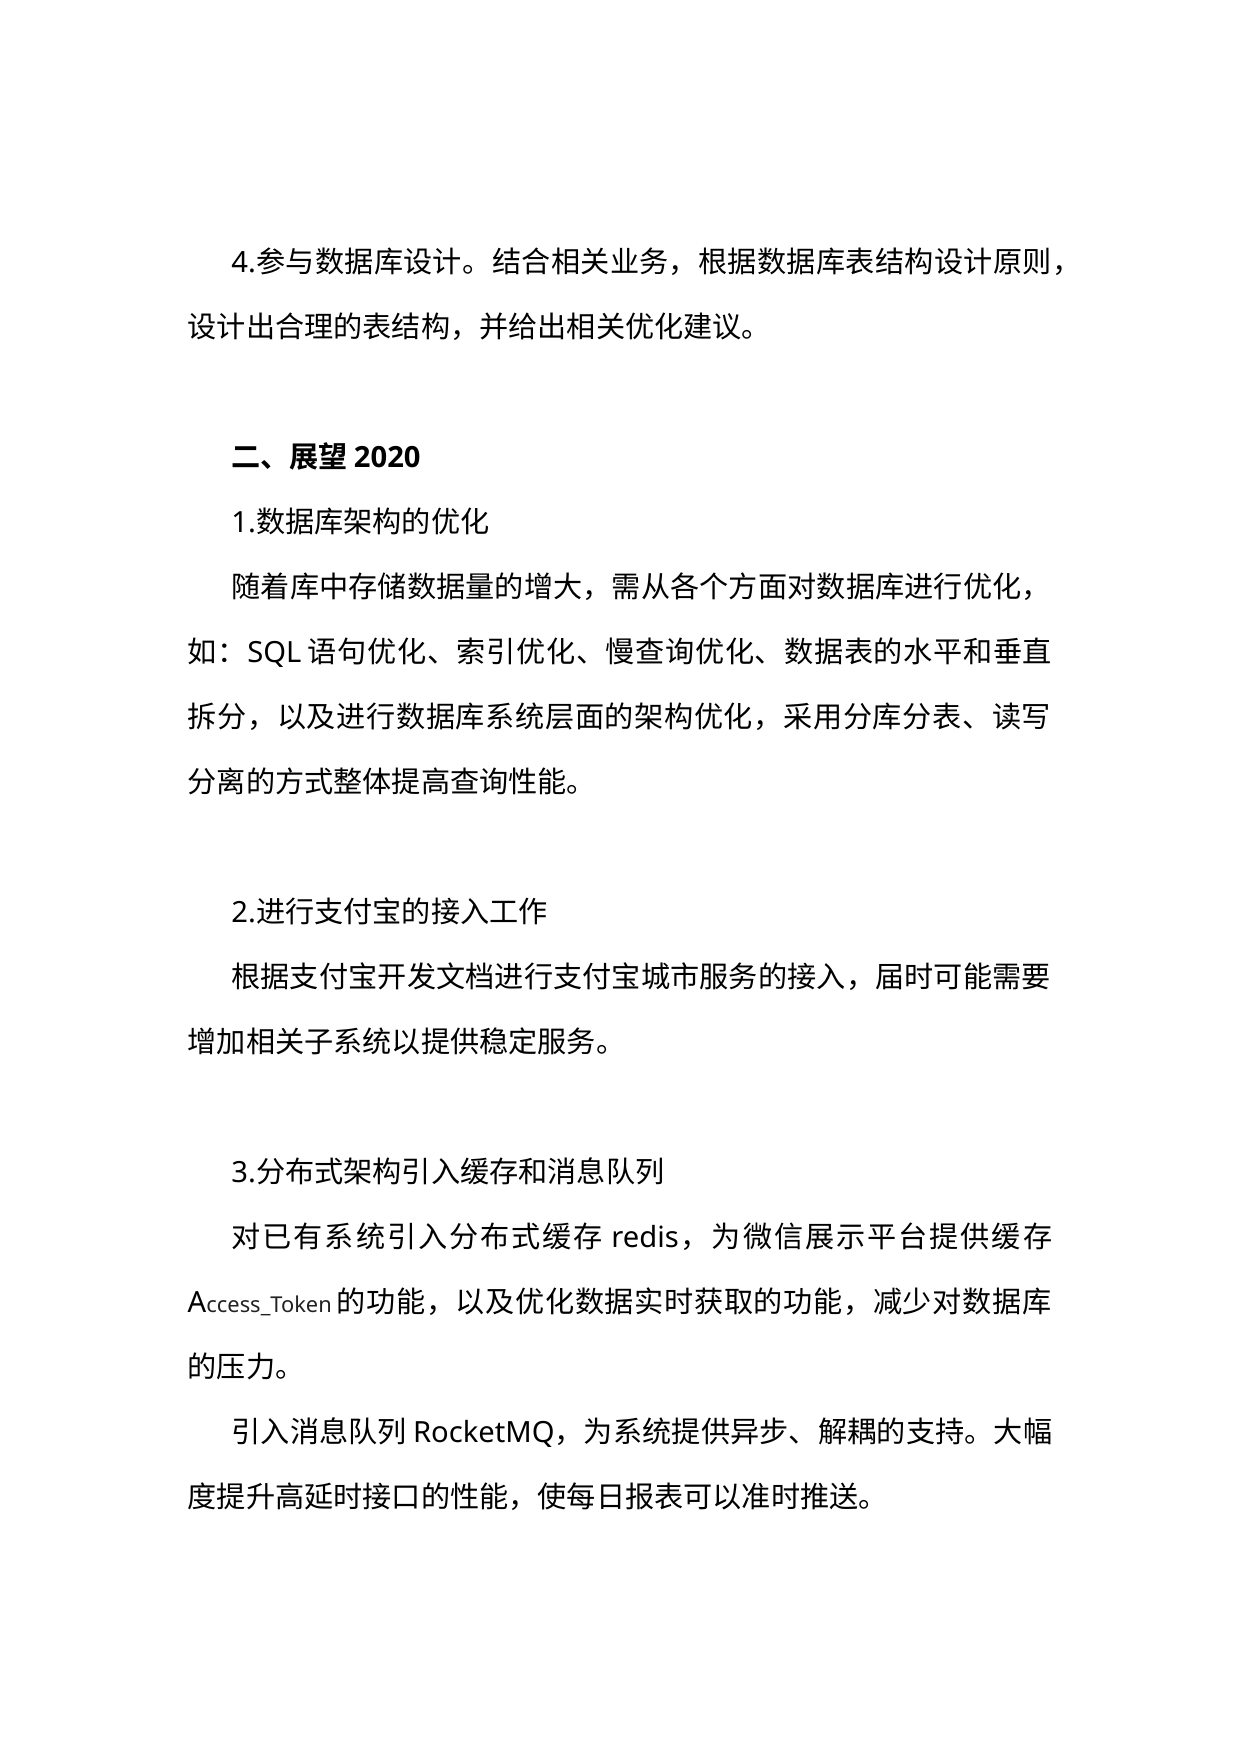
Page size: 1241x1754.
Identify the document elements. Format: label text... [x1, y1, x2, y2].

text 3.分布式架构引入缓存和消息队列 [187, 1137, 1053, 1202]
text 引入消息队列RocketMQ，为系统提供异步、解耦的支持。大幅度提升高延时接口的性能，使每日报表可以准时推送。 [187, 1397, 1053, 1527]
text 根据支付宝开发文档进行支付宝城市服务的接入，届时可能需要增加相关子系统以提供稳定服务。 [187, 942, 1053, 1072]
text 对已有系统引入分布式缓存redis，为微信展示平台提供缓存Access_Token的功能，以及优化数据实时获取的功能，减少对数据库的压力。 [187, 1202, 1053, 1397]
text 1.数据库架构的优化 [187, 487, 1053, 552]
text 随着库中存储数据量的增大，需从各个方面对数据库进行优化，如：SQL语句优化、索引优化、慢查询优化、数据表的水平和垂直拆分，以及进行数据库系统层面的架构优化，采用分库分表、读写分离的方式整体提高查询性能。 [187, 552, 1053, 812]
text 二、展望2020 [187, 422, 1053, 487]
text 2.进行支付宝的接入工作 [187, 877, 1053, 942]
text 4.参与数据库设计。结合相关业务，根据数据库表结构设计原则，设计出合理的表结构，并给出相关优化建议。 [187, 227, 1053, 357]
